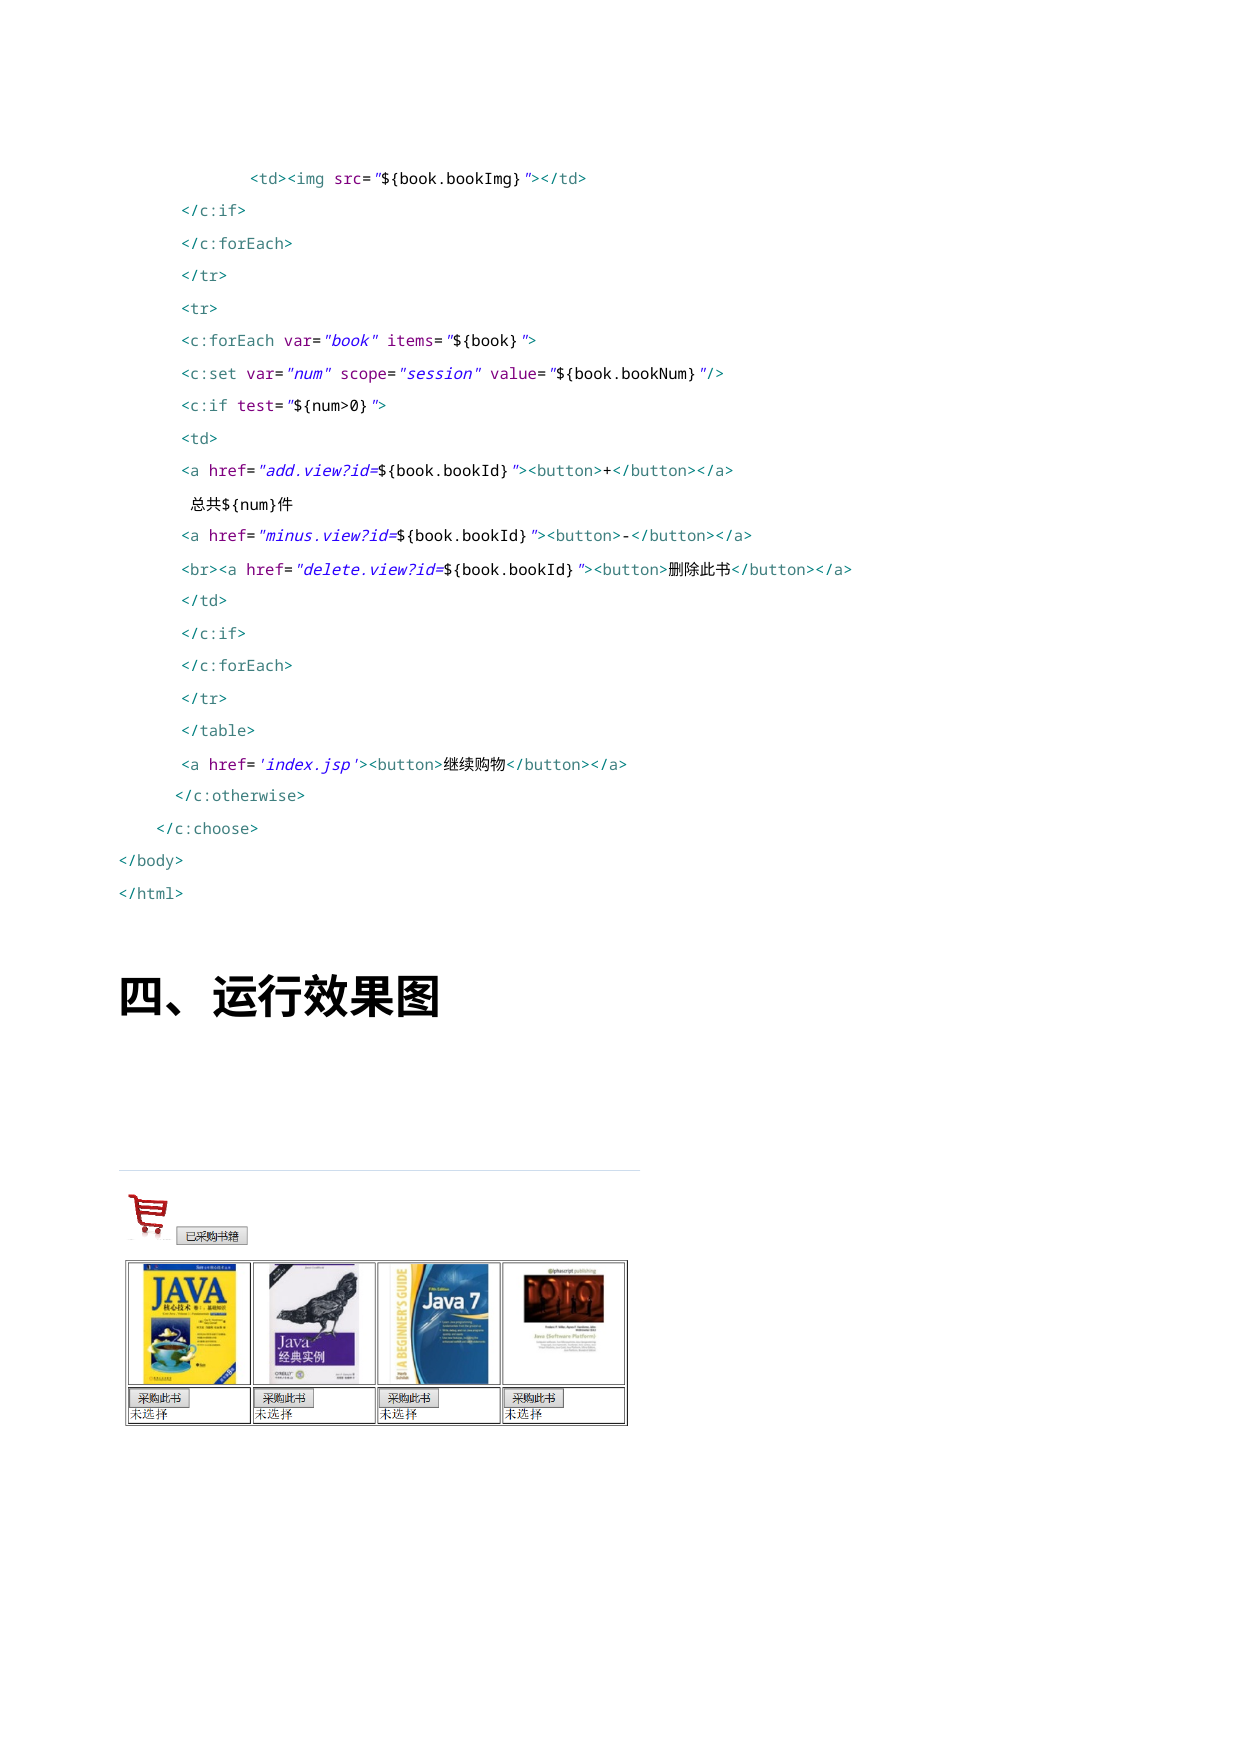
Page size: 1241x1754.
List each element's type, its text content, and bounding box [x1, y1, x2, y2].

text <tr> [118, 292, 1093, 324]
text </html> [118, 877, 1093, 909]
text </c:choose> [118, 812, 1093, 844]
subtitle 运行效果图 [118, 945, 1093, 1042]
text </tr> [118, 682, 1093, 714]
text <c:if test="${num>0}"> [118, 389, 1093, 422]
text </c:forEach> [118, 649, 1093, 682]
text </c:otherwise> [118, 779, 1093, 812]
text </c:if> [118, 617, 1093, 649]
text <td><img src="${book.bookImg}"></td> [118, 162, 1093, 194]
text </tr> [118, 259, 1093, 292]
text <c:forEach var="book" items="${book}"> [118, 324, 1093, 357]
picture [118, 1170, 640, 1440]
text </c:forEach> [118, 227, 1093, 259]
text </table> [118, 714, 1093, 747]
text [118, 357, 1093, 389]
text <td> [118, 422, 1093, 454]
text <a href="add.view?id=${book.bookId}"><button>+</button></a> [118, 454, 1093, 487]
text <a href='index.jsp'><button>继续购物</button></a> [118, 747, 1093, 779]
text </body> [118, 844, 1093, 877]
text <br><a href="delete.view?id=${book.bookId}"><button>删除此书</button></a> [118, 552, 1093, 584]
text </td> [118, 584, 1093, 617]
text <a href="minus.view?id=${book.bookId}"><button>-</button></a> [118, 519, 1093, 552]
text </c:if> [118, 194, 1093, 227]
text 总共${num}件 [118, 487, 1093, 519]
